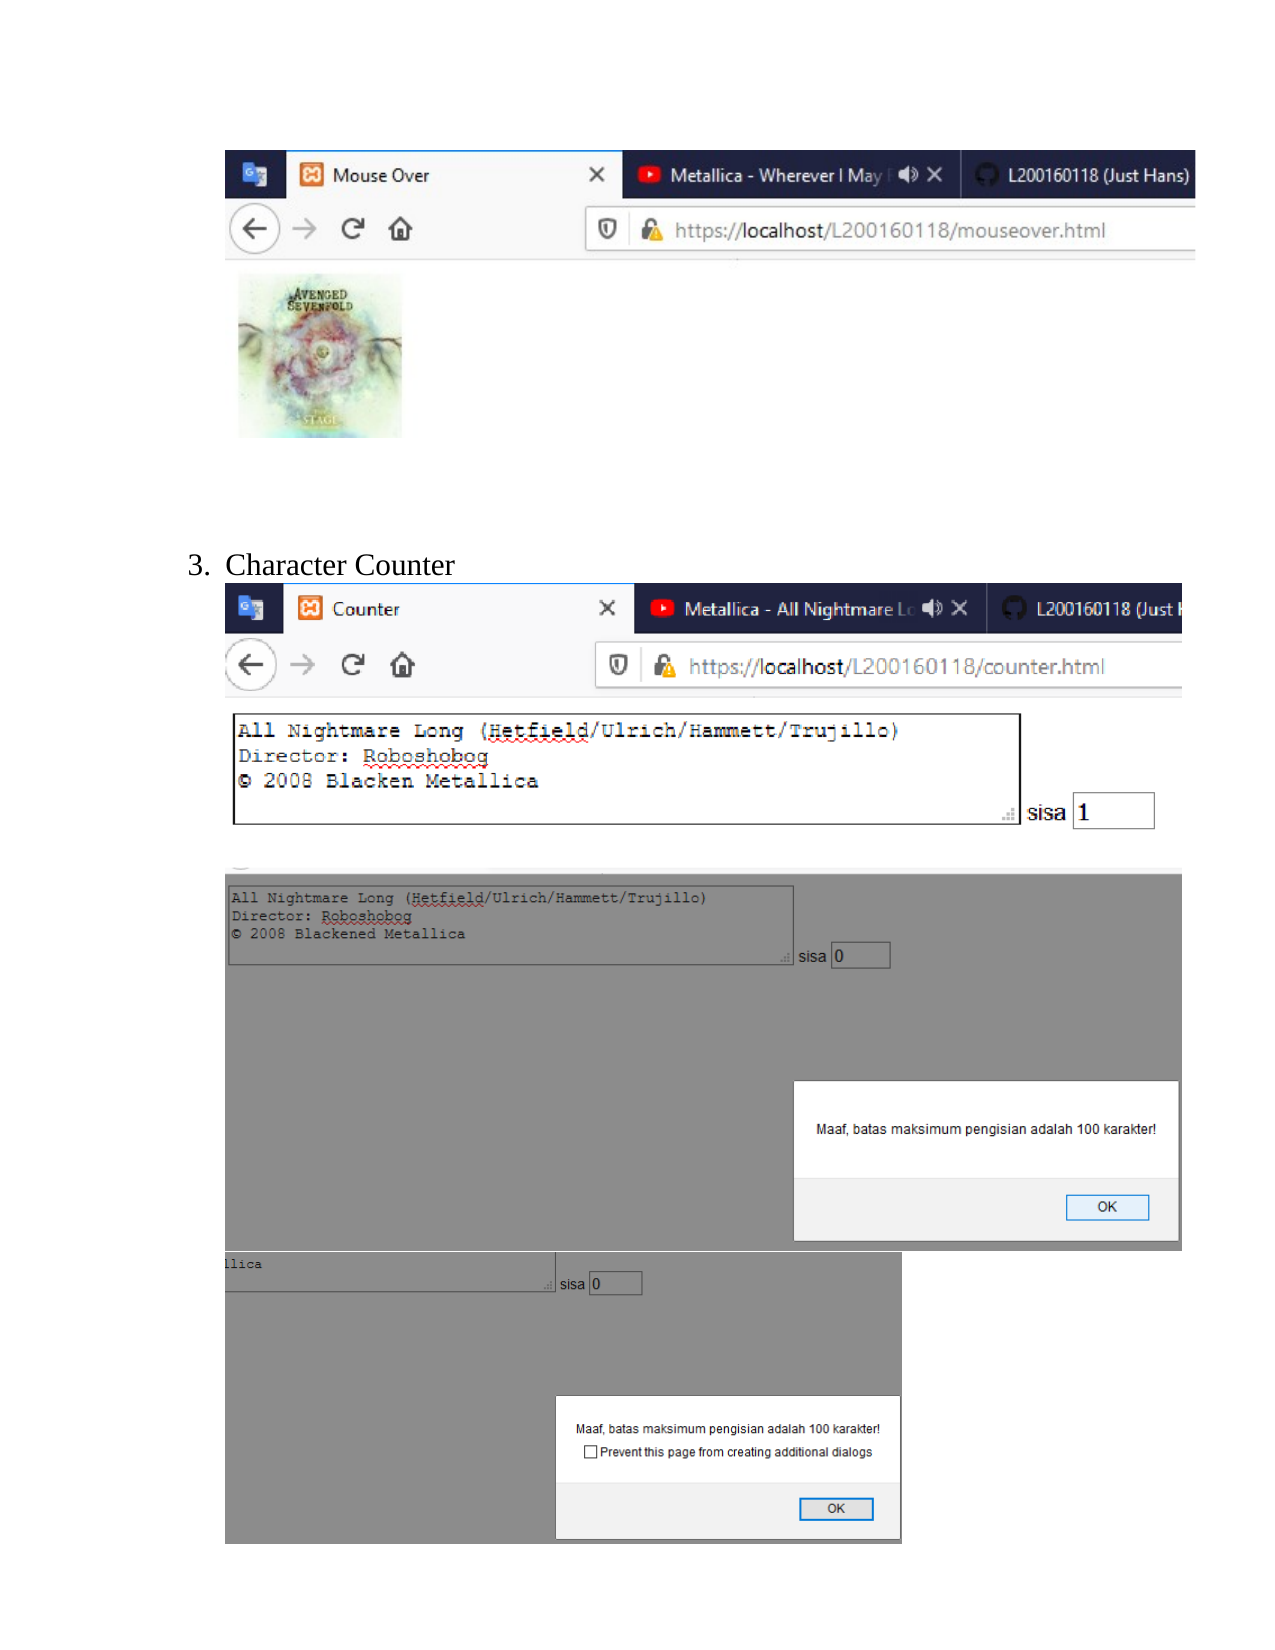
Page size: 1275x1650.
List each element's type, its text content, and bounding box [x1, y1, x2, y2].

picture [225, 583, 1182, 1251]
list Character Counter [187, 547, 1210, 583]
picture [225, 1252, 902, 1544]
picture [225, 150, 1196, 438]
